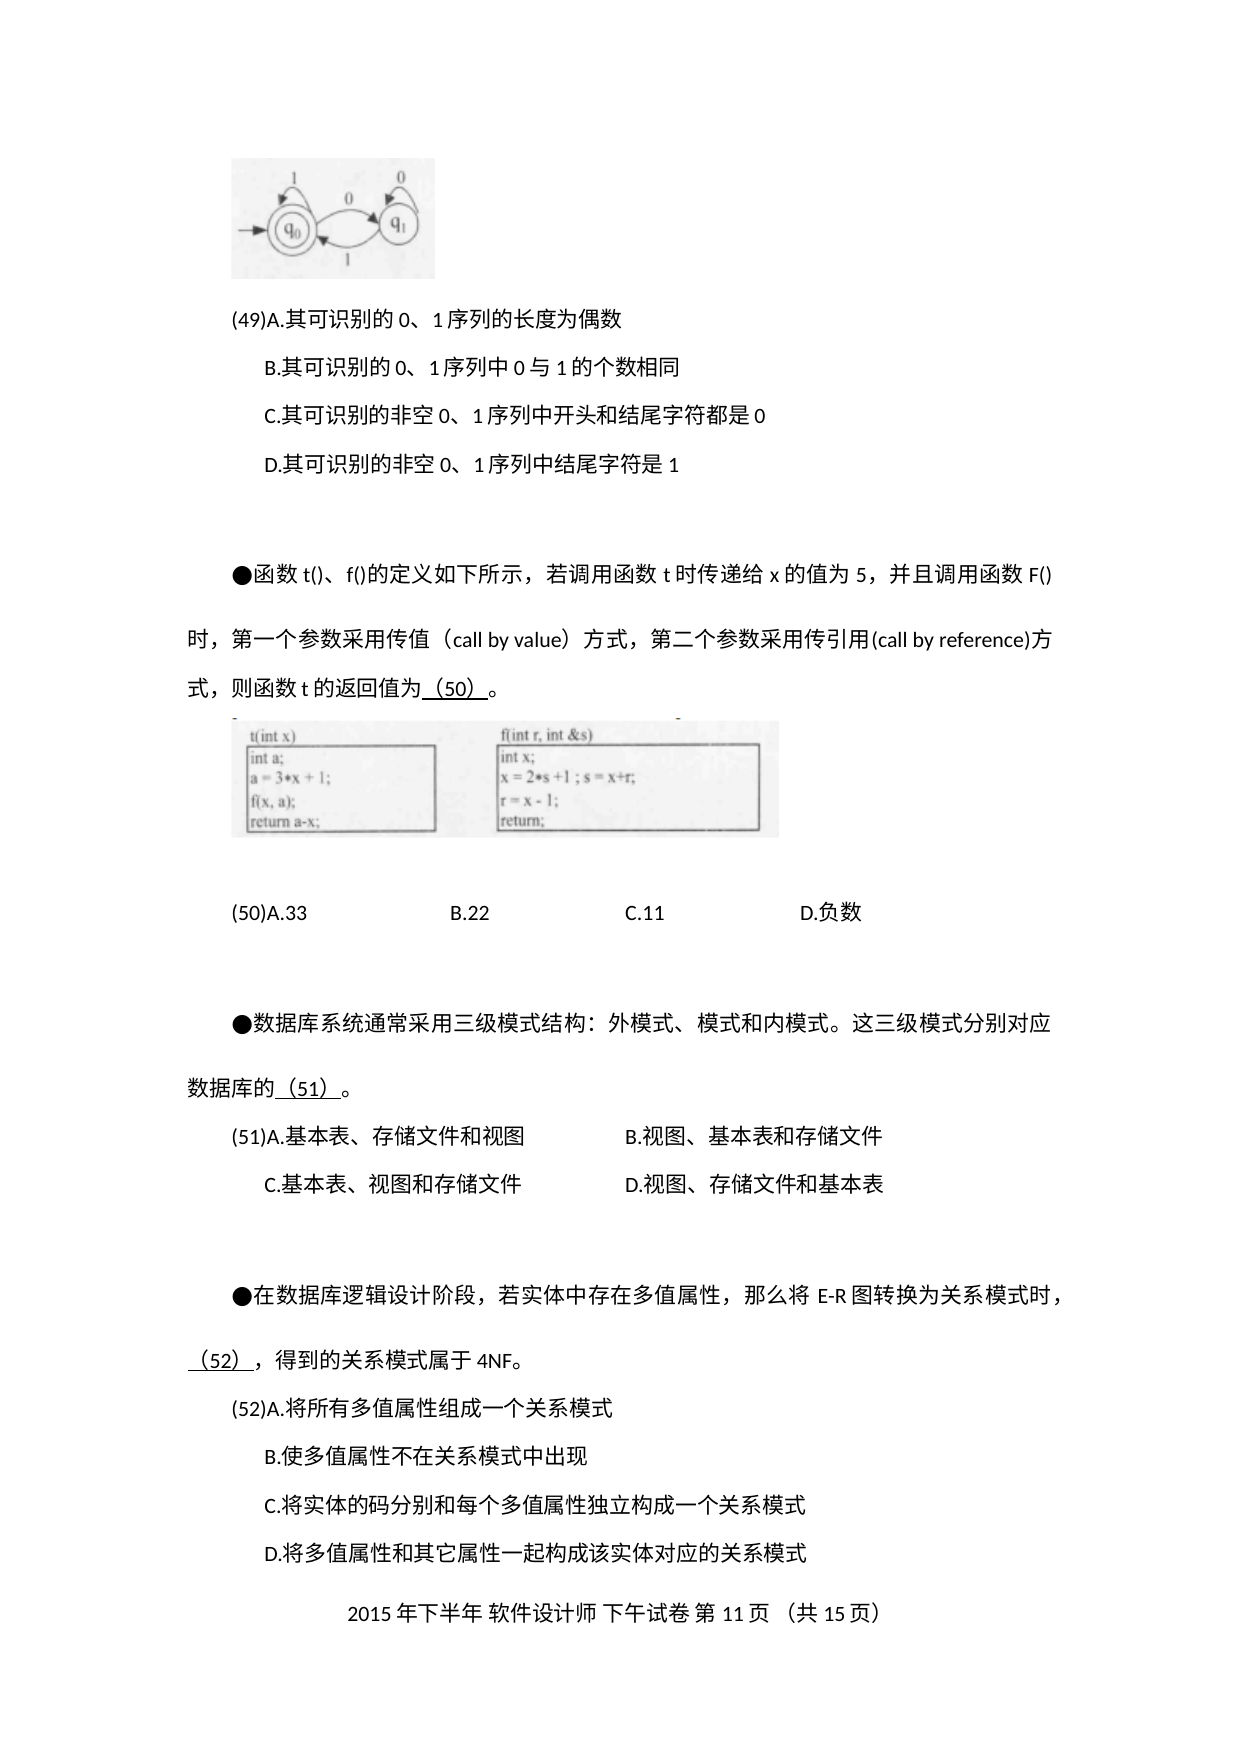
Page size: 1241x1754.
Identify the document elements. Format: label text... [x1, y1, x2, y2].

picture [231, 718, 779, 852]
text (49)A.其可识别的0、1序列的长度为偶数 [231, 301, 1053, 334]
text C.基本表、视图和存储文件 D.视图、存储文件和基本表 [231, 1167, 1053, 1199]
text ●函数t()、f()的定义如下所示，若调用函数t时传递给x的值为5，并且调用函数F()时，第一个参数采用传值（call by value）方式，第二个参数采用传引用(call by reference)方式，则函数t的返回值为（50）。 [187, 541, 1053, 703]
text D.其可识别的非空0、1序列中结尾字符是1 [187, 446, 1053, 479]
text C.将实体的码分别和每个多值属性独立构成一个关系模式 [187, 1487, 1053, 1520]
text D.将多值属性和其它属性一起构成该实体对应的关系模式 [187, 1536, 1053, 1568]
text B.其可识别的0、1序列中0与1的个数相同 [187, 350, 1053, 382]
text (52)A.将所有多值属性组成一个关系模式 [187, 1391, 1053, 1423]
picture [231, 158, 435, 279]
text ●数据库系统通常采用三级模式结构：外模式、模式和内模式。这三级模式分别对应数据库的（51）。 [187, 989, 1053, 1103]
text C.其可识别的非空0、1序列中开头和结尾字符都是0 [187, 398, 1053, 431]
text (51)A.基本表、存储文件和视图 B.视图、基本表和存储文件 [231, 1118, 1053, 1151]
text B.使多值属性不在关系模式中出现 [231, 1439, 1053, 1471]
text (50)A.33 B.22 C.11 D.负数 [231, 895, 1053, 927]
text ●在数据库逻辑设计阶段，若实体中存在多值属性，那么将E-R图转换为关系模式时，（52），得到的关系模式属于4NF。 [187, 1261, 1053, 1375]
